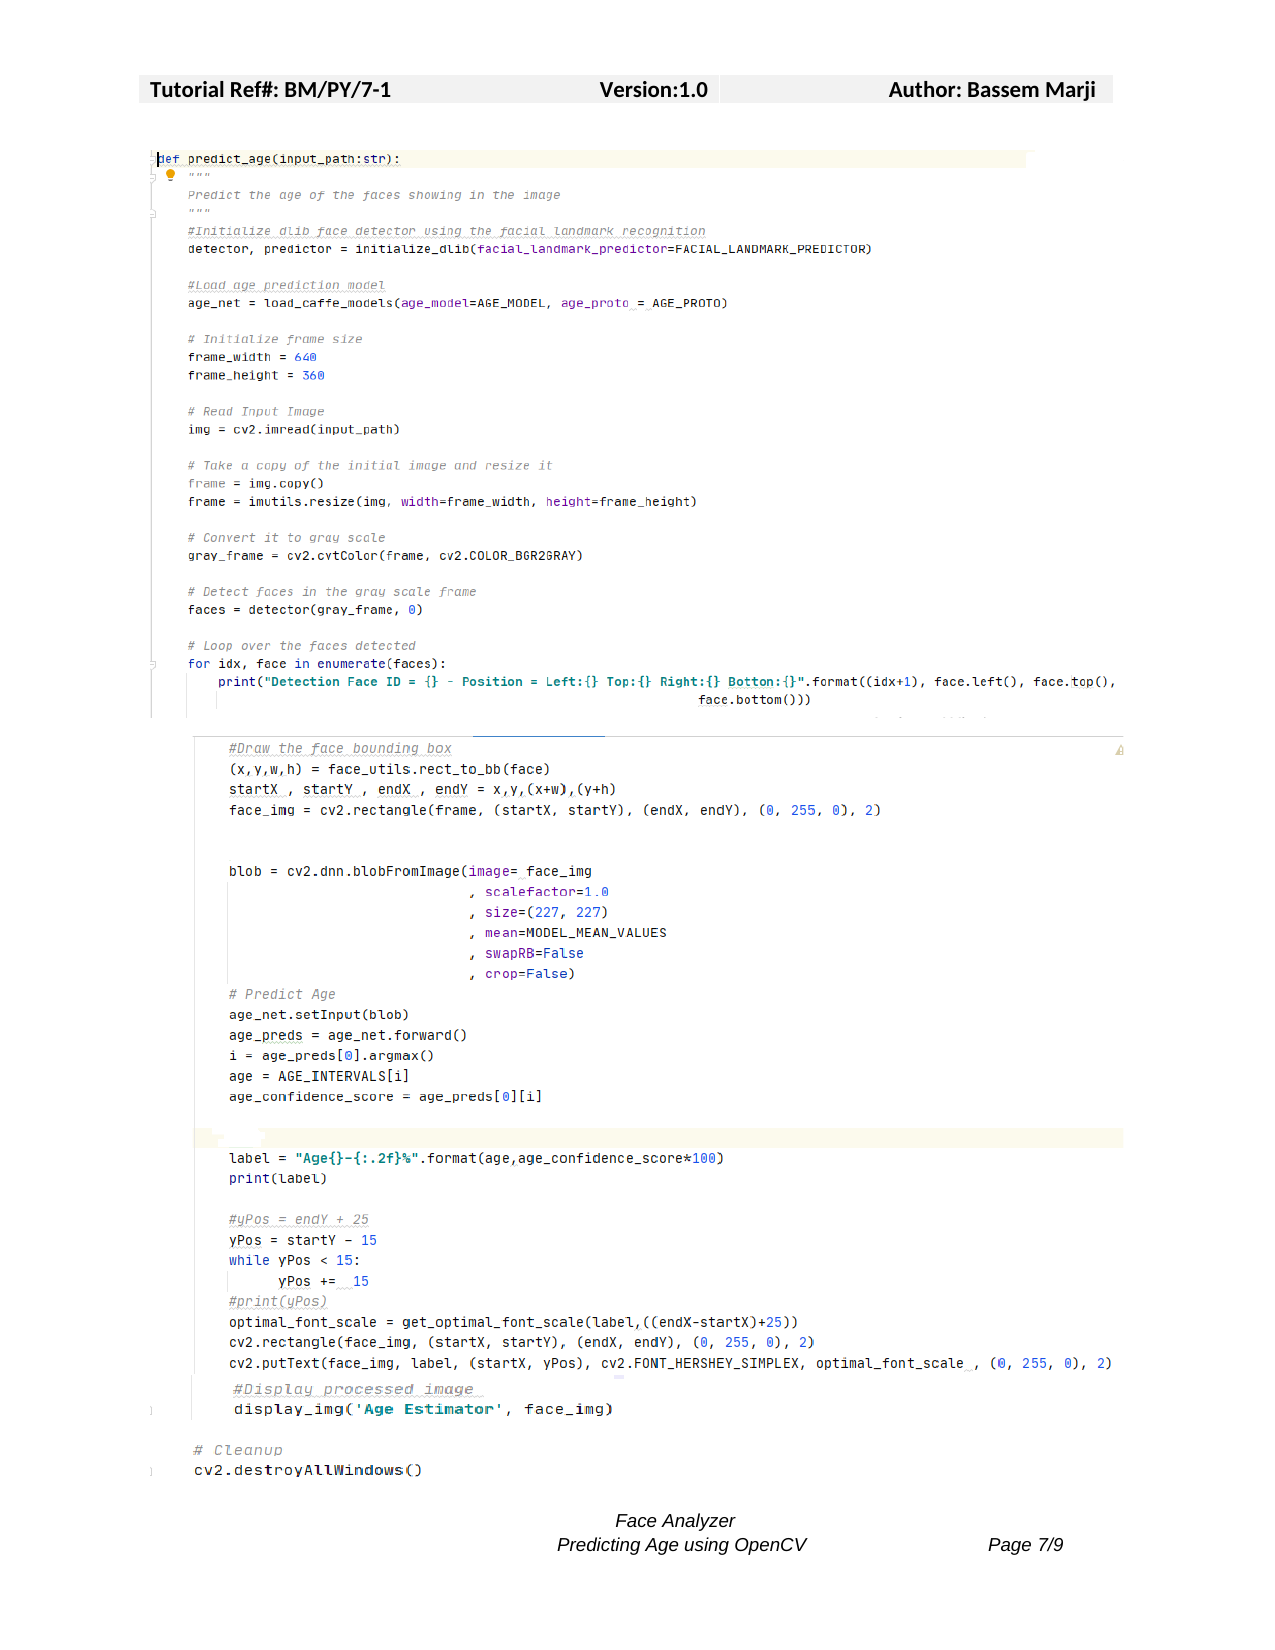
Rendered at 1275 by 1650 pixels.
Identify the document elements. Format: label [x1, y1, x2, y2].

picture [150, 150, 1124, 718]
picture [192, 736, 1124, 1374]
picture [150, 1375, 624, 1482]
